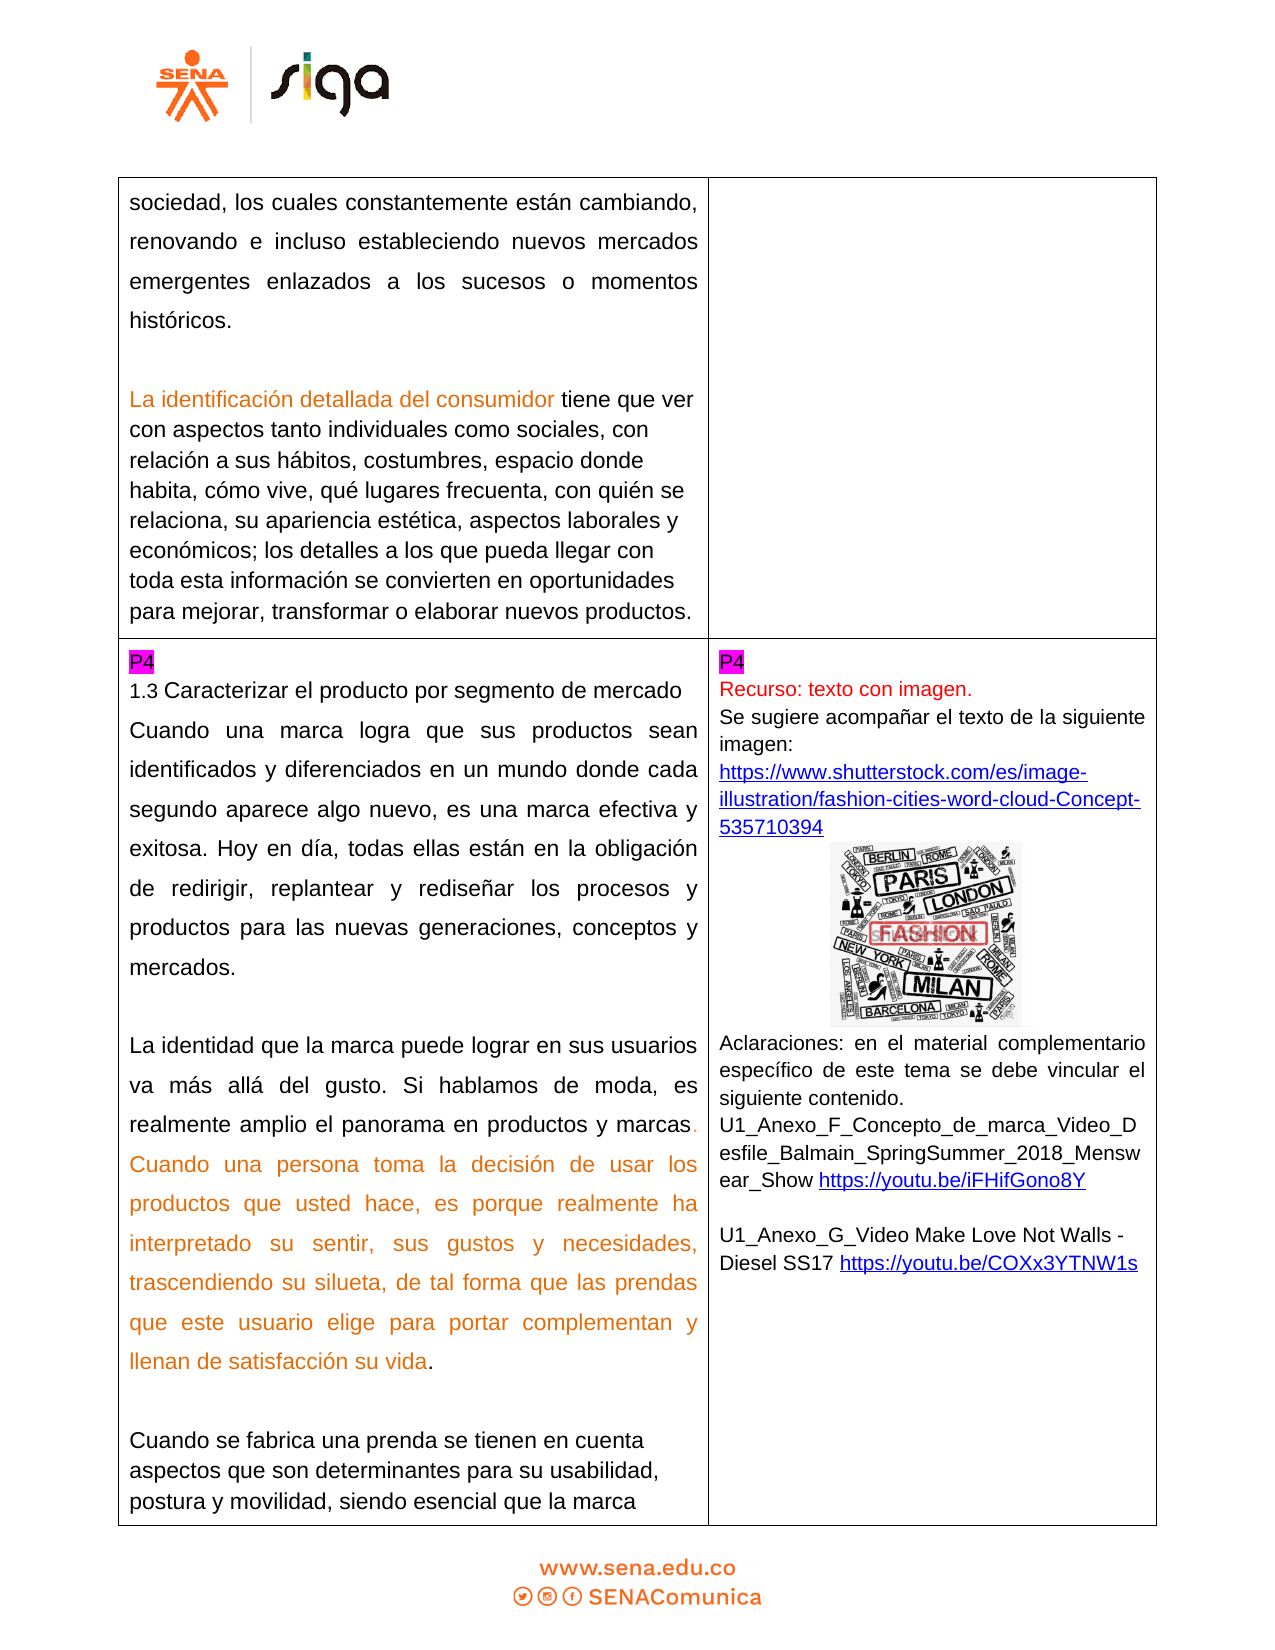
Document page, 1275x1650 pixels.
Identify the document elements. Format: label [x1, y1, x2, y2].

table_cell [709, 178, 1156, 638]
table_cell [119, 639, 708, 1524]
table_cell [119, 178, 708, 638]
table_cell [709, 639, 1156, 1524]
picture [513, 1556, 762, 1606]
picture [5, 42, 538, 128]
picture [829, 842, 1036, 1027]
